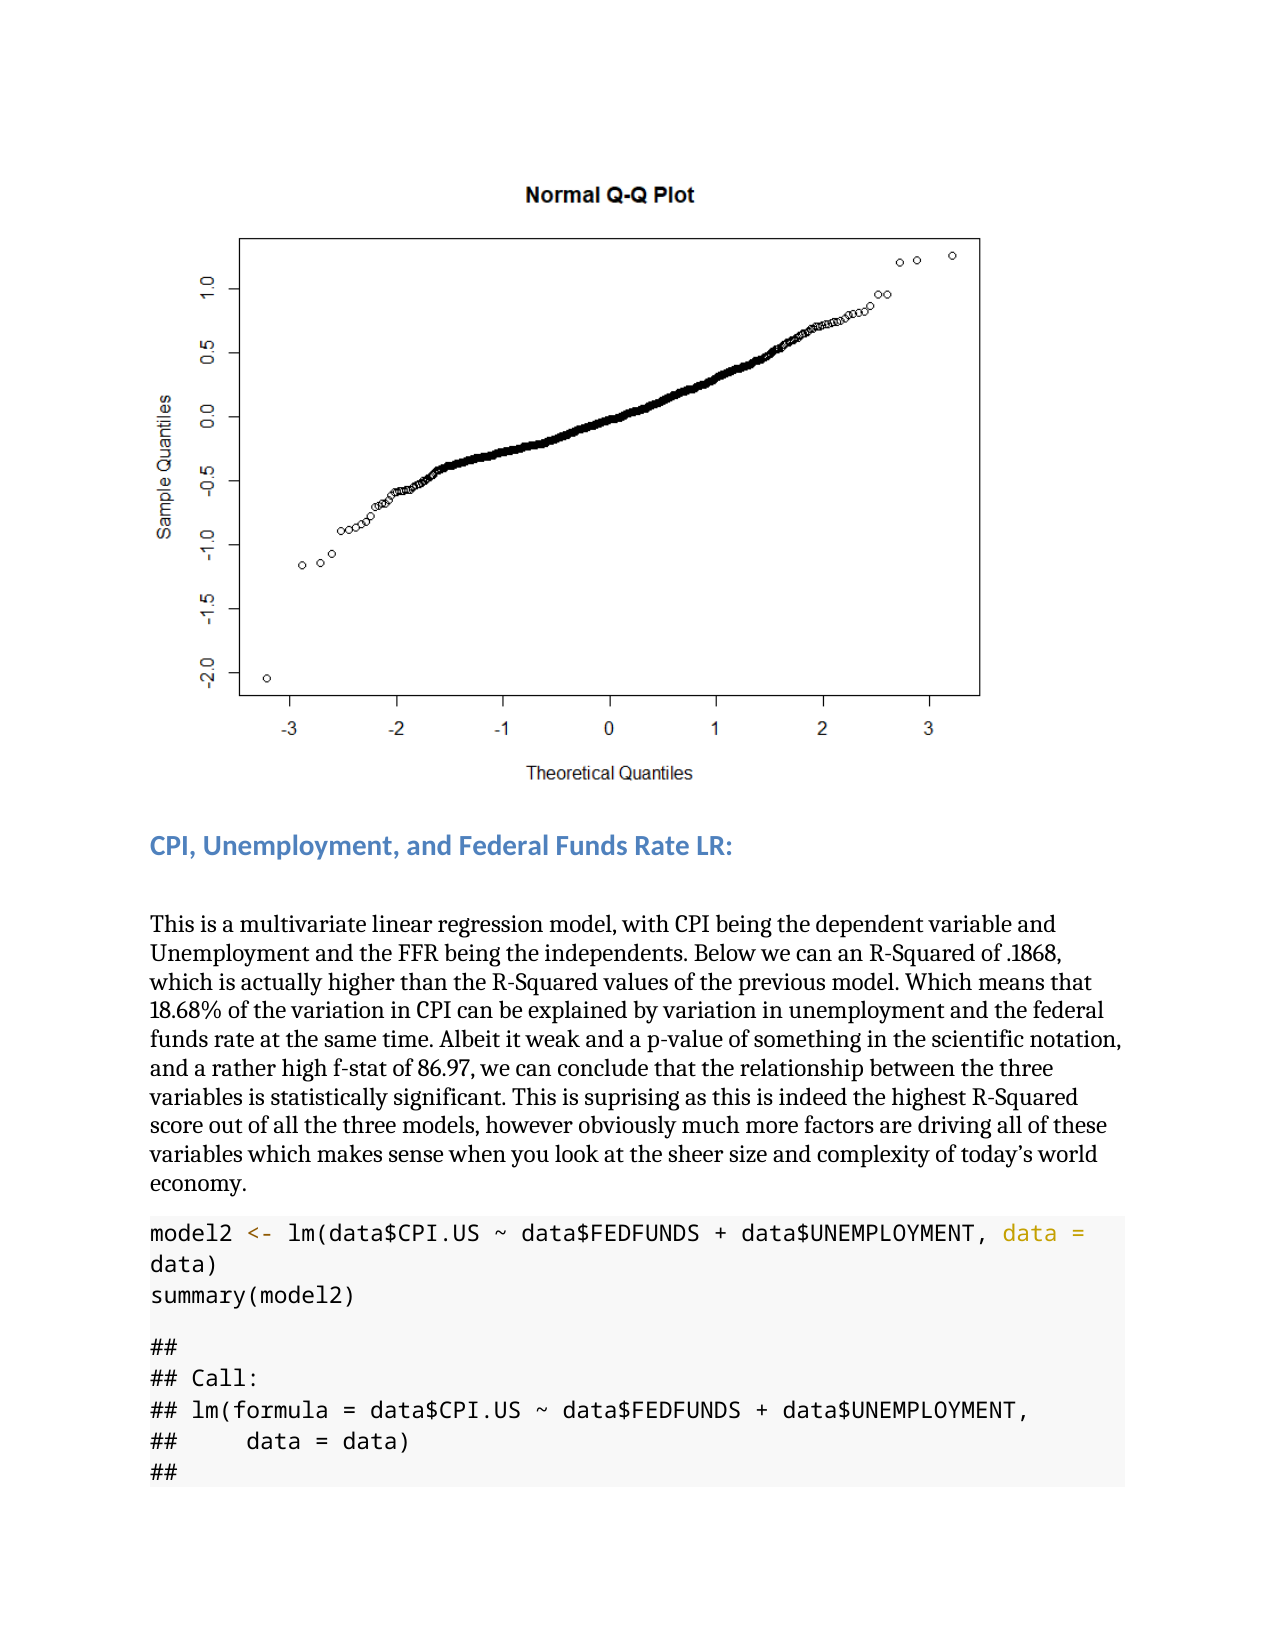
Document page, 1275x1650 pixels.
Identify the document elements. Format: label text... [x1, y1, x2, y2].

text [150, 1331, 1125, 1487]
text This is a multivariate linear regression model, with CPI being the dependent variable and Unemployment and the FFR being the independents. Below we can an R-Squared of .1868, which is actually higher than the R-Squared values of the previous model. Which means that 18.68% of the variation in CPI can be explained by variation in unemployment and the federal funds rate at the same time. Albeit it weak and a p-value of something in the scientific notation, and a rather high f-stat of 86.97, we can conclude that the relationship between the three variables is statistically significant. This is suprising as this is indeed the highest R-Squared score out of all the three models, however obviously much more factors are driving all of these variables which makes sense when you look at the sheer size and complexity of today’s world economy. [150, 881, 1125, 1198]
text model2 <- lm(data$CPI.US ~ data$FEDFUNDS + data$UNEMPLOYMENT, data = data) summary(model2) [219, 1216, 1125, 1310]
picture [150, 150, 1025, 807]
subtitle CPI, Unemployment, and Federal Funds Rate LR: [150, 827, 1125, 863]
